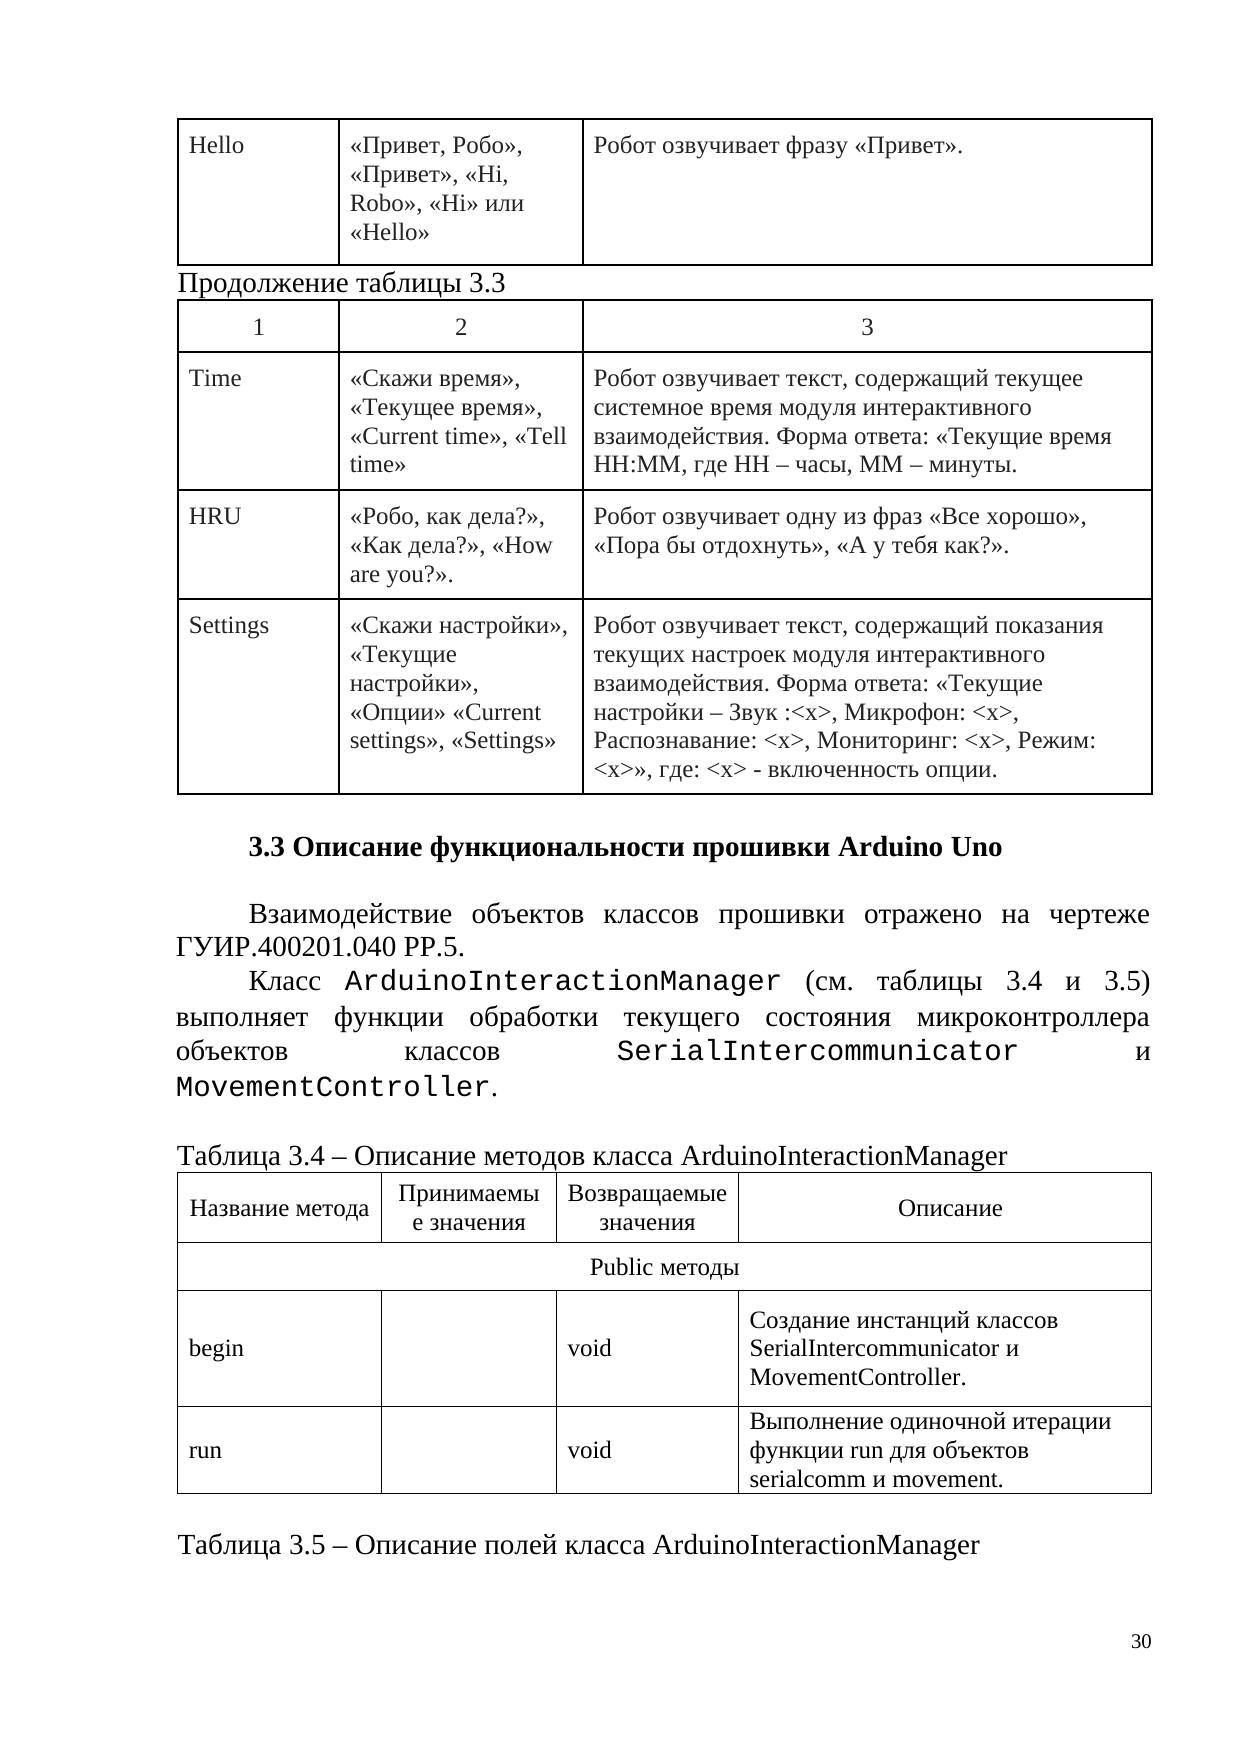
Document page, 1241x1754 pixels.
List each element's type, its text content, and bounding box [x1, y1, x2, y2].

table_cell Робот озвучивает фразу «Привет». [584, 120, 1151, 263]
text Таблица 3.5 – Описание полей класса ArduinoInteractionManager [177, 1527, 1152, 1560]
text Продолжение таблицы 3.3 [177, 266, 1152, 299]
table_cell begin [178, 1291, 381, 1406]
table_cell Settings [179, 600, 338, 793]
table_cell run [178, 1407, 381, 1493]
table_cell [382, 1407, 556, 1493]
table_header 2 [340, 301, 582, 351]
table_header 1 [179, 301, 338, 351]
text Таблица 3.4 – Описание методов класса ArduinoInteractionManager [177, 1138, 1152, 1172]
table_cell Выполнение одиночной итерации функции run для объектов serialcomm и movement. [739, 1407, 1151, 1493]
table_cell Робот озвучивает одну из фраз «Все хорошо», «Пора бы отдохнуть», «А у тебя как?». [584, 491, 1151, 598]
table_header Описание [739, 1173, 1151, 1242]
table_header 3 [584, 301, 1151, 351]
table_cell Робот озвучивает текст, содержащий показания текущих настроек модуля интерактивного взаимодействия. Форма ответа: «Текущие настройки – Звук :<x>, Микрофон: <x>, Распознавание: <x>, Мониторинг: <x>, Режим: <x>», где: <x> - включенность опции. [584, 600, 1151, 793]
table_cell «Робо, как дела?», «Как дела?», «How are you?». [340, 491, 582, 598]
table_cell Time [179, 353, 338, 489]
text 3.3 Описание функциональности прошивки Arduino Uno [176, 829, 1151, 862]
table_cell «Скажи настройки», «Текущие настройки», «Опции» «Current settings», «Settings» [340, 600, 582, 793]
table_header Возвращаемые значения [557, 1173, 738, 1242]
table_cell Робот озвучивает текст, содержащий текущее системное время модуля интерактивного взаимодействия. Форма ответа: «Текущие время HH:MM, где HH – часы, MM – минуты. [584, 353, 1151, 489]
table_cell Создание инстанций классов SerialIntercommunicator и MovementController. [739, 1291, 1151, 1406]
text Взаимодействие объектов классов прошивки отражено на чертеже ГУИР.400201.040 РР.5. [176, 896, 1151, 963]
text Класс ArduinoInteractionManager (см. таблицы 3.4 и 3.5) выполняет функции обработки текущего состояния микроконтроллера объектов классов SerialIntercommunicator и MovementController. [176, 963, 1151, 1105]
table_cell «Привет, Робо», «Привет», «Hi, Robo», «Hi» или «Hello» [340, 120, 582, 263]
table_cell Public методы [178, 1243, 1151, 1289]
table_cell void [557, 1291, 738, 1406]
table_header Принимаемые значения [382, 1173, 556, 1242]
table_cell [382, 1291, 556, 1406]
table_cell void [557, 1407, 738, 1493]
table_cell «Скажи время», «Текущее время», «Current time», «Tell time» [340, 353, 582, 489]
table_cell Hello [179, 120, 338, 263]
table_header Название метода [178, 1173, 381, 1242]
table_cell HRU [179, 491, 338, 598]
